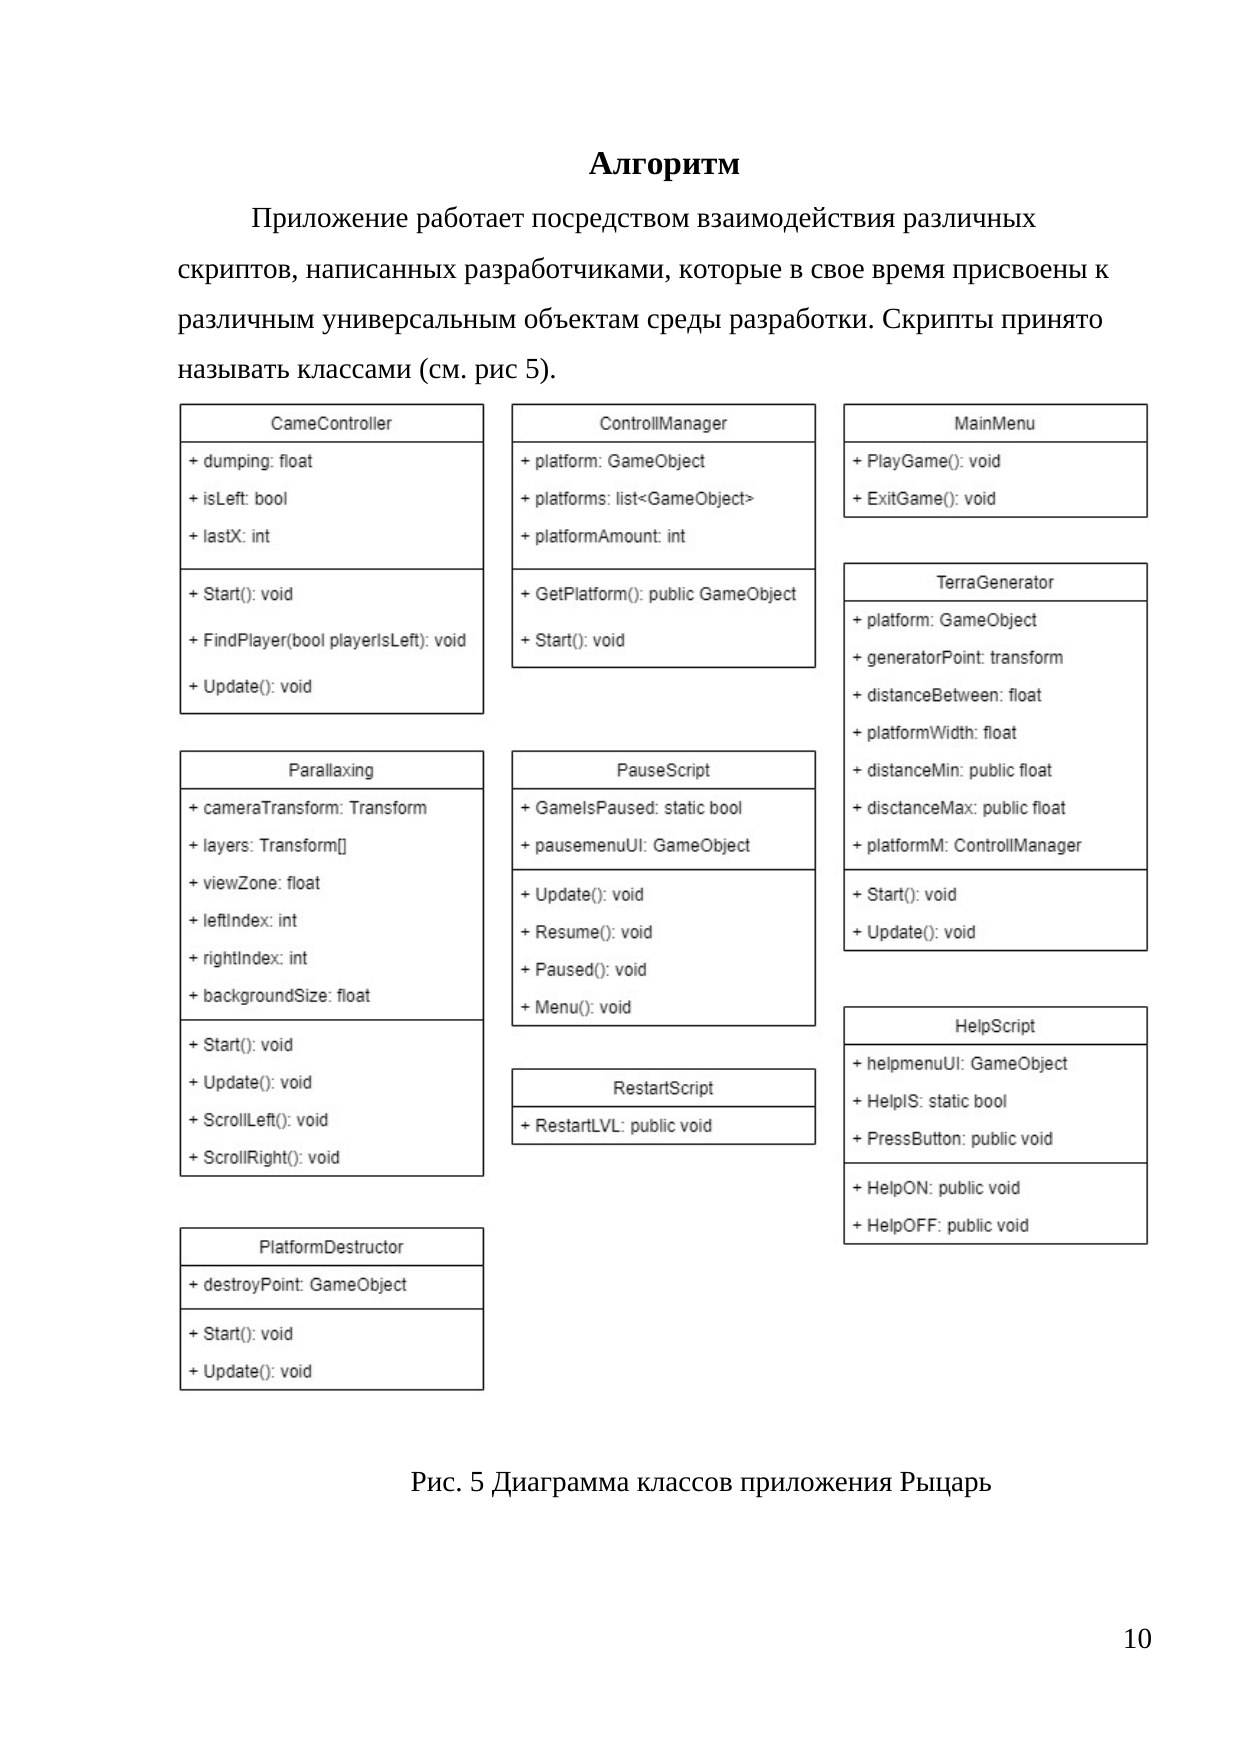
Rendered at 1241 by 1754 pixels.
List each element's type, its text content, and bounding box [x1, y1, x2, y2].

text Рис. 5 Диаграмма классов приложения Рыцарь [177, 1464, 1152, 1498]
text Алгоритм [177, 143, 1152, 181]
picture [177, 401, 1151, 1398]
